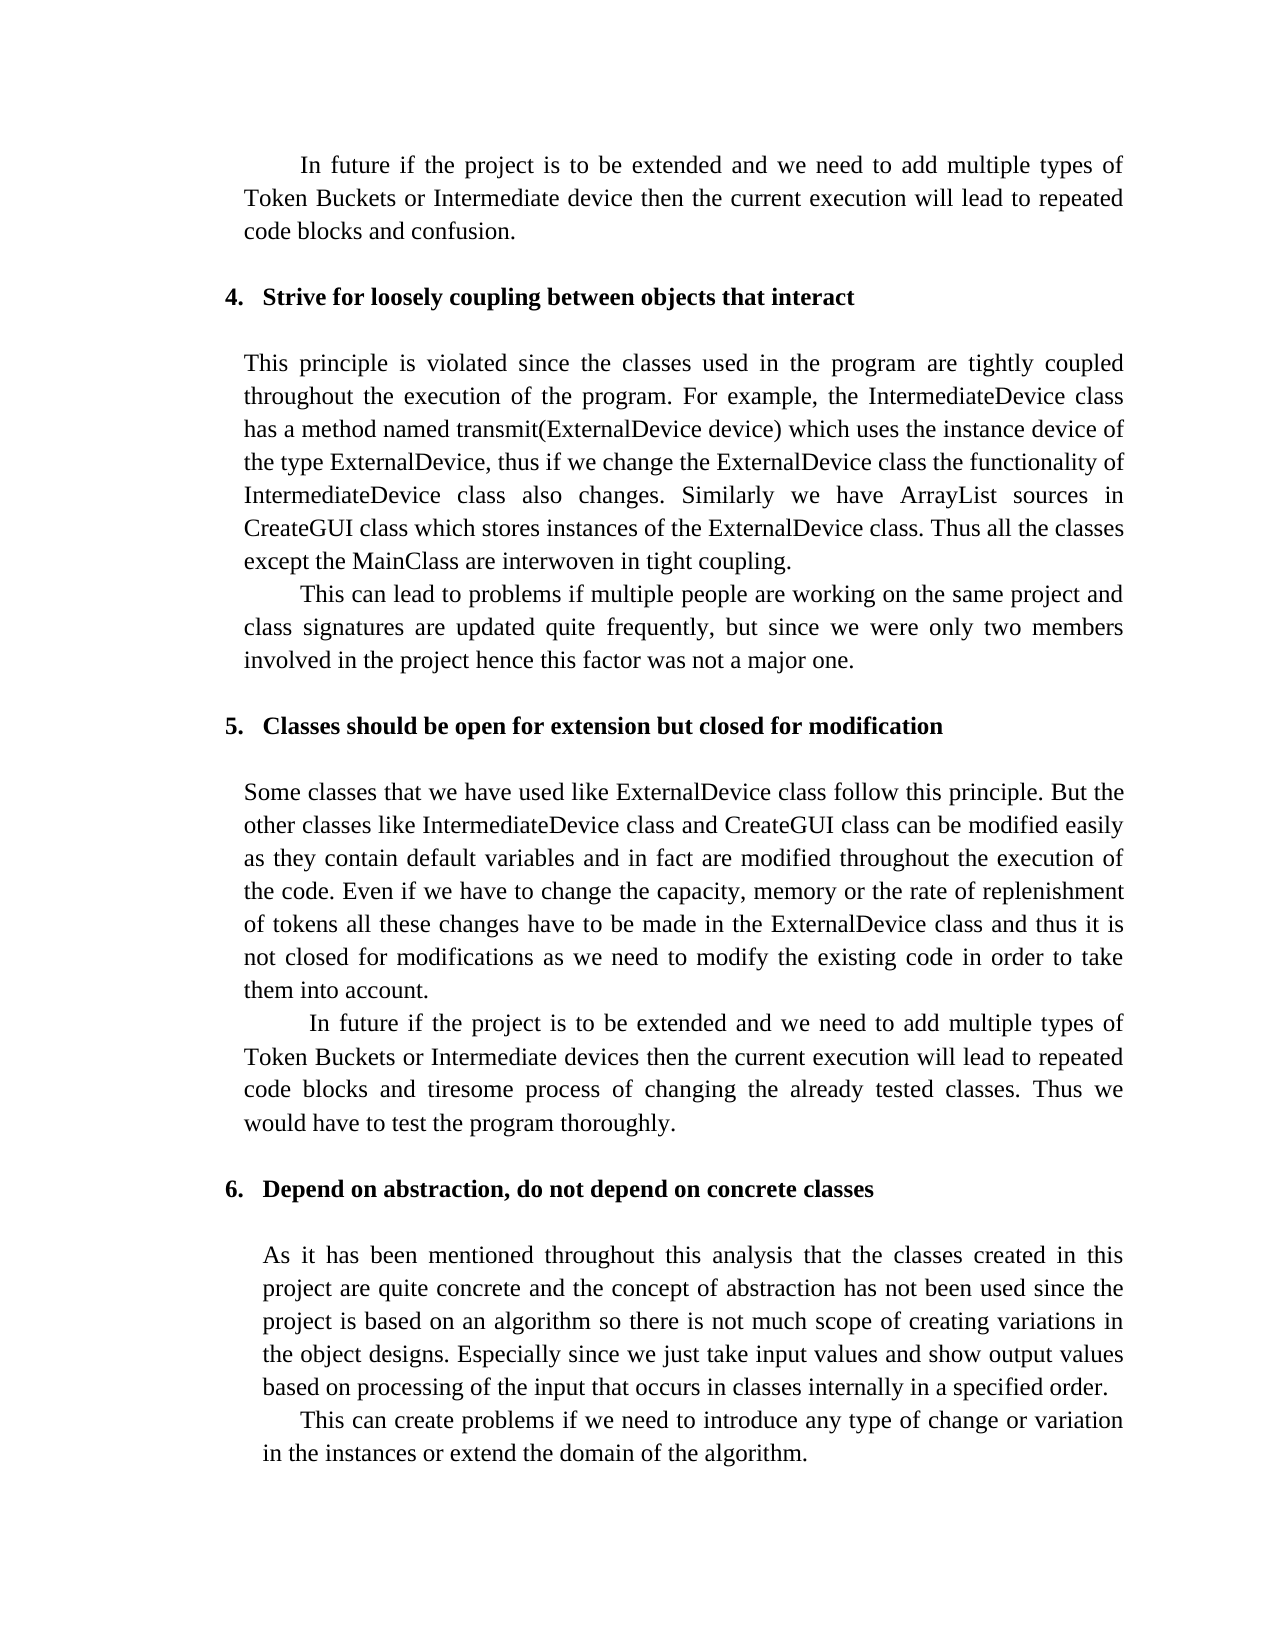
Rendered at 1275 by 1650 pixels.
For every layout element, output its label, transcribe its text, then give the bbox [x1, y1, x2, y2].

list As it has been mentioned throughout this analysis that the classes created in this project are quite concrete and the concept of abstraction has not been used since the project is based on an algorithm so there is not much scope of creating variations in the object designs. Especially since we just take input values and show output values based on processing of the input that occurs in classes internally in a specified order. [262, 1240, 1125, 1401]
list Some classes that we have used like ExternalDevice class follow this principle. But the other classes like IntermediateDevice class and CreateGUI class can be modified easily as they contain default variables and in fact are modified throughout the execution of the code. Even if we have to change the capacity, memory or the rate of replenishment of tokens all these changes have to be made in the ExternalDevice class and thus it is not closed for modifications as we need to modify the existing code in order to take them into account. [244, 777, 1125, 1004]
list This can create problems if we need to introduce any type of change or variation in the instances or extend the domain of the algorithm. [262, 1405, 1125, 1467]
list Classes should be open for extension but closed for modification [225, 711, 1125, 740]
list Strive for loosely coupling between objects that interact [225, 282, 1125, 311]
list In future if the project is to be extended and we need to add multiple types of Token Buckets or Intermediate devices then the current execution will lead to repeated code blocks and tiresome process of changing the already tested classes. Thus we would have to test the program thoroughly. [244, 1008, 1125, 1136]
list This can lead to problems if multiple people are working on the same project and class signatures are updated quite frequently, but since we were only two members involved in the project hence this factor was not a major one. [244, 579, 1125, 674]
list In future if the project is to be extended and we need to add multiple types of Token Buckets or Intermediate device then the current execution will lead to repeated code blocks and confusion. [244, 150, 1125, 245]
list This principle is violated since the classes used in the program are tightly coupled throughout the execution of the program. For example, the IntermediateDevice class has a method named transmit(ExternalDevice device) which uses the instance device of the type ExternalDevice, thus if we change the ExternalDevice class the functionality of IntermediateDevice class also changes. Similarly we have ArrayList sources in CreateGUI class which stores instances of the ExternalDevice class. Thus all the classes except the MainClass are interwoven in tight coupling. [244, 348, 1125, 575]
list Depend on abstraction, do not depend on concrete classes [225, 1174, 1125, 1202]
